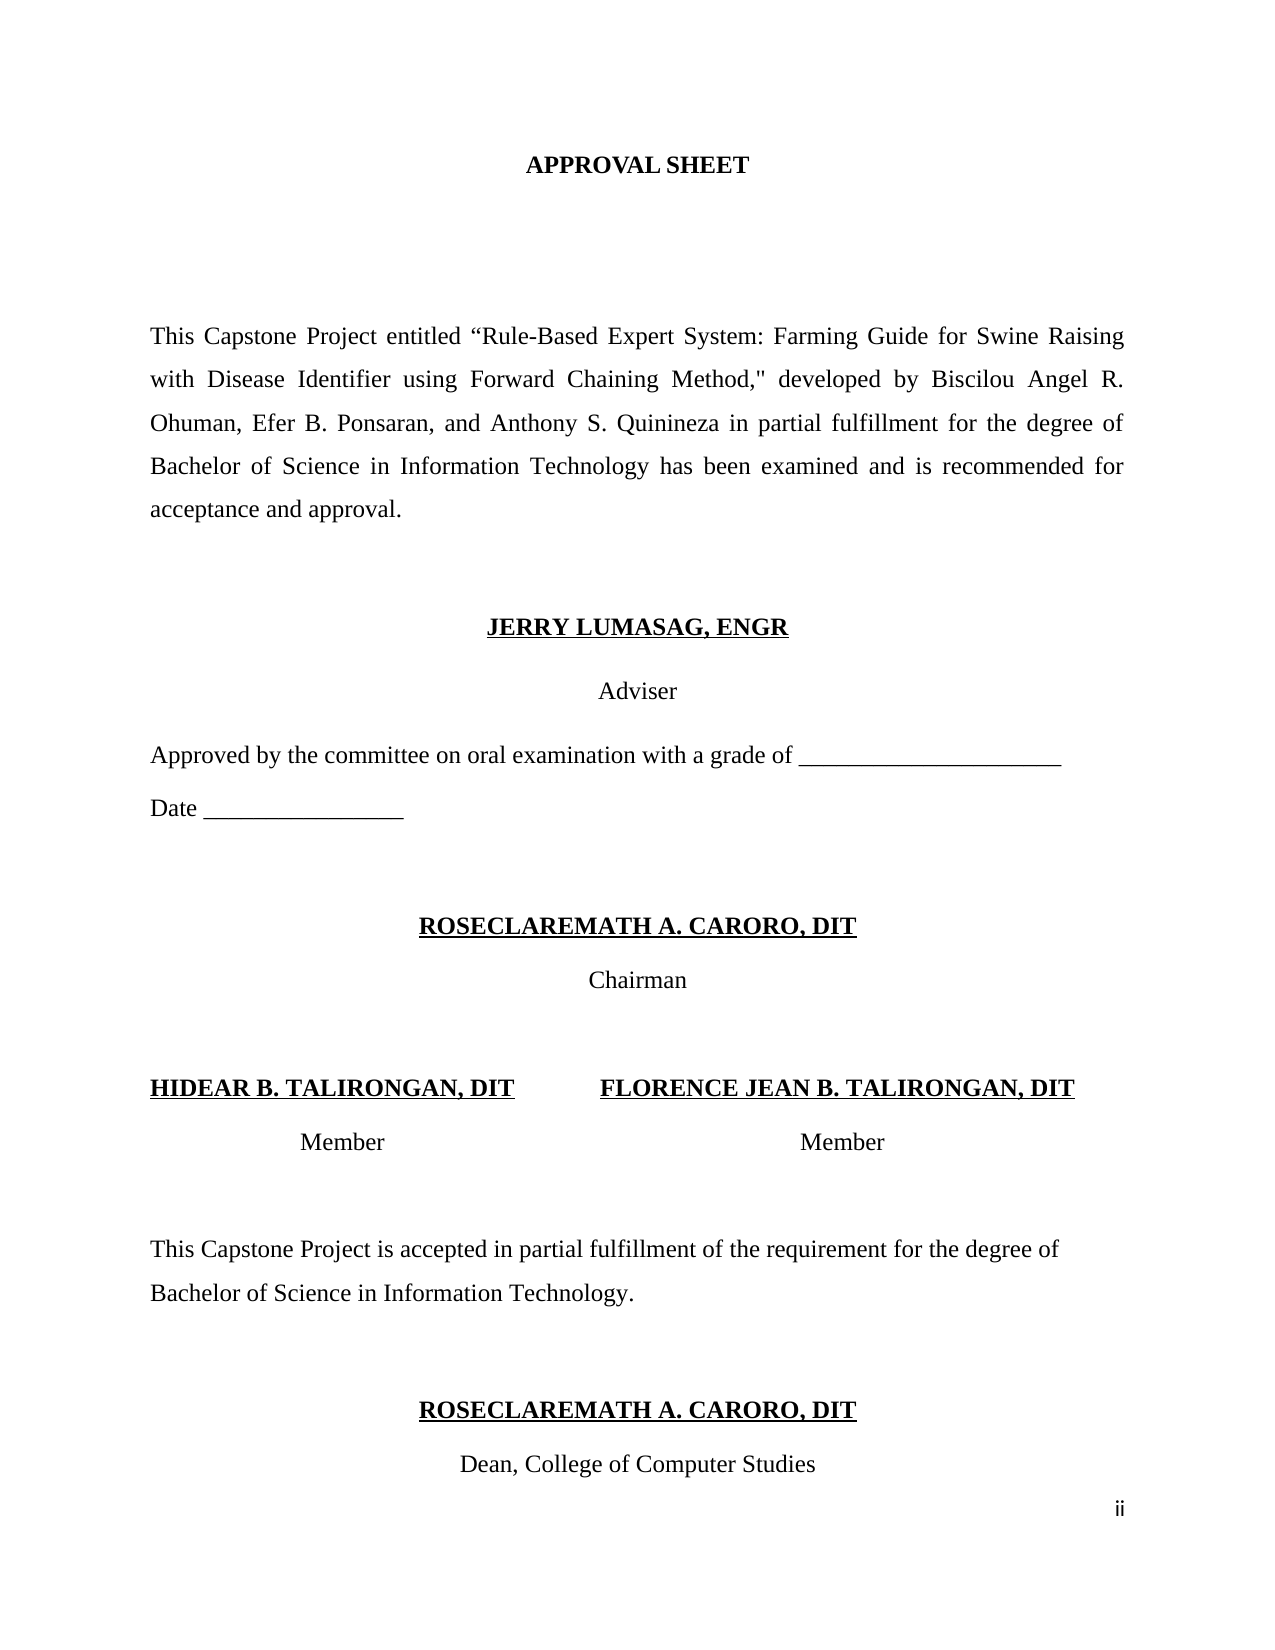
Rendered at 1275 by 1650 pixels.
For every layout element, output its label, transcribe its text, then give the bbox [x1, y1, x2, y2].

text This Capstone Project is accepted in partial fulfillment of the requirement for the degree of Bachelor of Science in Information Technology. [150, 1234, 1125, 1306]
text Chairman [150, 965, 1125, 994]
text Dean, College of Computer Studies [150, 1449, 1125, 1478]
text Adviser [150, 676, 1125, 704]
text Approved by the committee on oral examination with a grade of _____________________ [150, 740, 1125, 768]
text This Capstone Project entitled “Rule-Based Expert System: Farming Guide for Swine Raising with Disease Identifier using Forward Chaining Method," developed by Biscilou Angel R. Ohuman, Efer B. Ponsaran, and Anthony S. Quinineza in partial fulfillment for the degree of Bachelor of Science in Information Technology has been examined and is recommended for acceptance and approval. [150, 321, 1125, 523]
text HIDEAR B. TALIRONGAN, DIT FLORENCE JEAN B. TALIRONGAN, DIT [150, 1073, 1125, 1102]
text Member Member [225, 1127, 1125, 1156]
text ROSECLAREMATH A. CARORO, DIT [150, 911, 1125, 940]
text JERRY LUMASAG, ENGR [150, 612, 1125, 641]
title APPROVAL SHEET [150, 150, 1125, 179]
text Date ________________ [150, 793, 1125, 822]
text ROSECLAREMATH A. CARORO, DIT [150, 1395, 1125, 1424]
